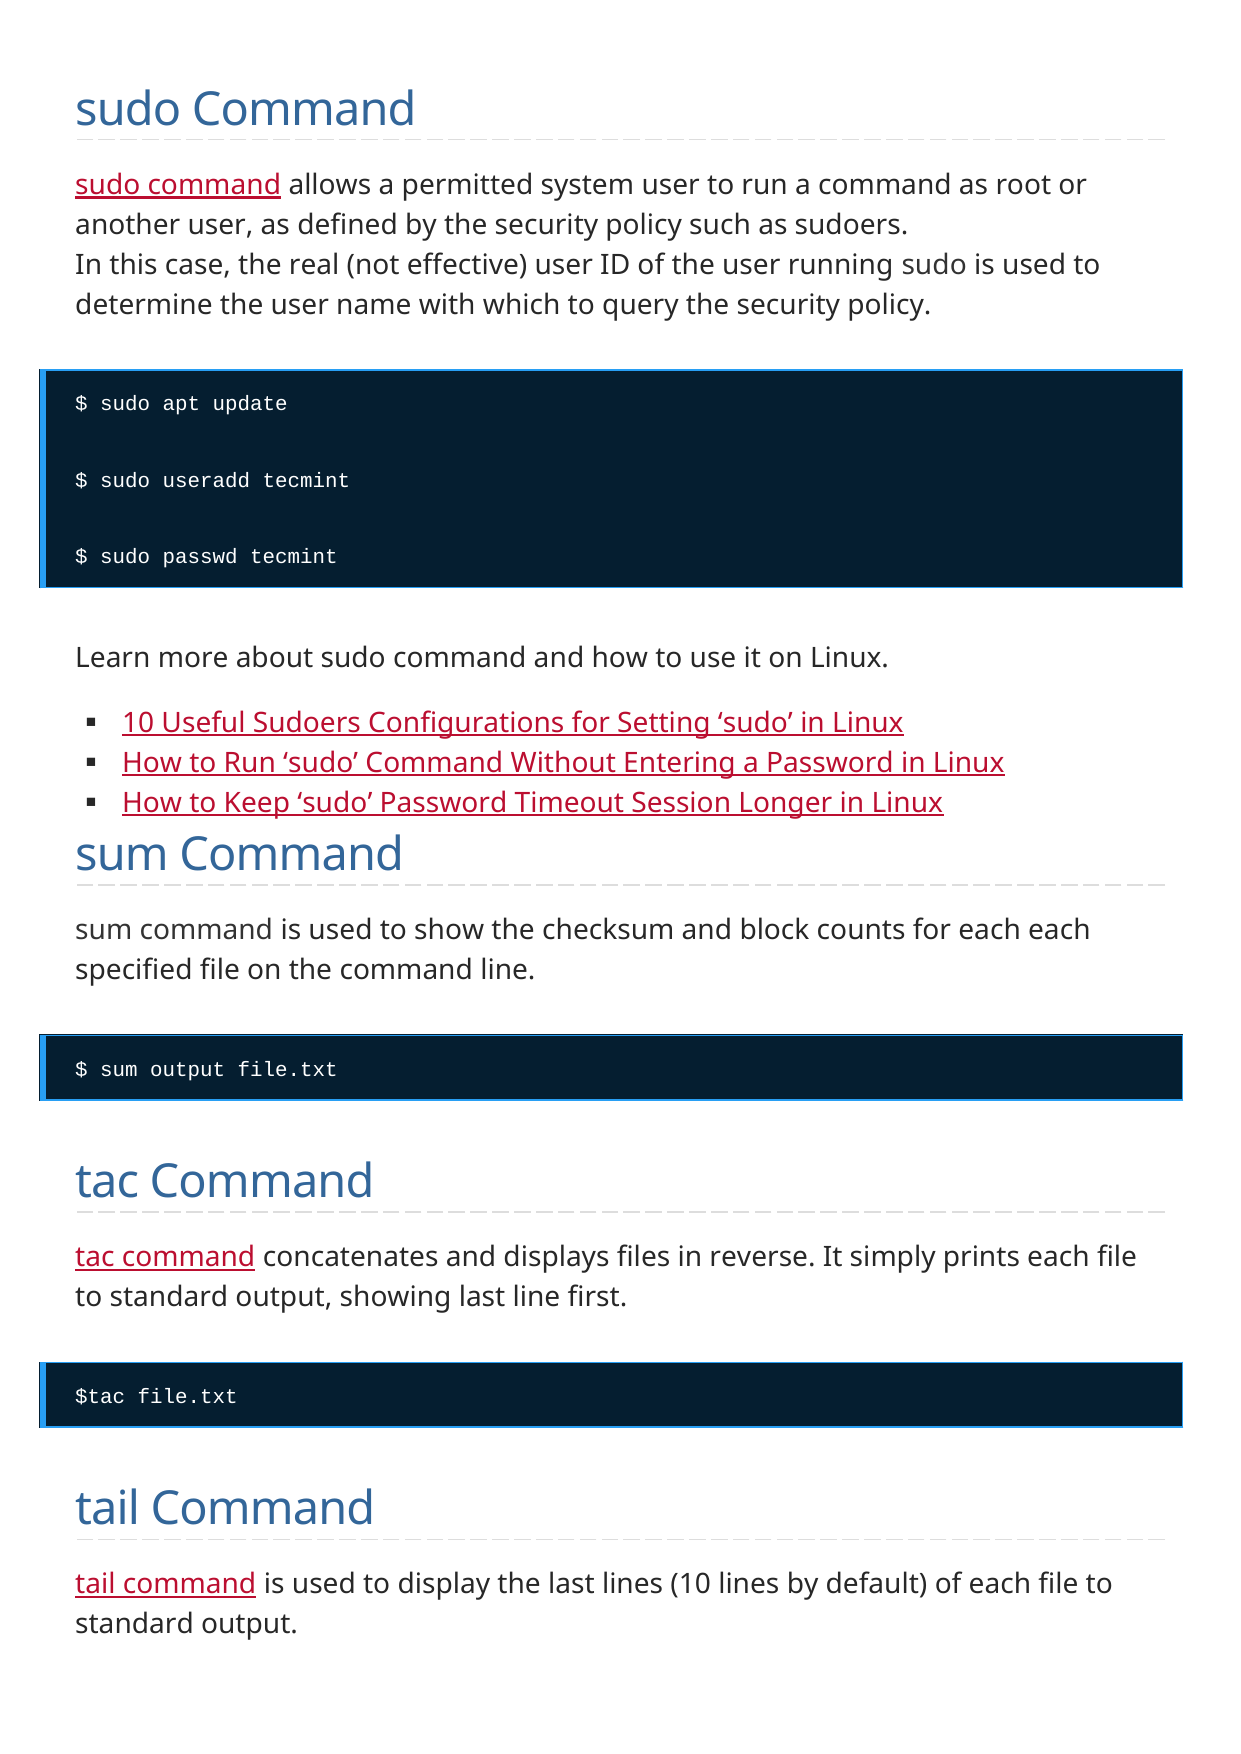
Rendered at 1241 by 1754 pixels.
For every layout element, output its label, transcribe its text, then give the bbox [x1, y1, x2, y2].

text tac command concatenates and displays files in reverse. It simply prints each file to standard output, showing last line first. [75, 1235, 1165, 1315]
list 10 Useful Sudoers Configurations for Setting ‘sudo’ in Linux [84, 700, 1165, 740]
text Learn more about sudo command and how to use it on Linux. [75, 635, 1165, 675]
text $ sudo passwd tecmint [46, 522, 1182, 587]
text $ sum output file.txt [46, 1036, 1182, 1099]
text sum Command [75, 820, 1165, 886]
text tail Command [75, 1475, 1165, 1540]
text In this case, the real (not effective) user ID of the user running sudo is used to determine the user name with which to query the security policy. [75, 242, 1165, 322]
text $ sudo apt update [46, 371, 1182, 417]
list How to Keep ‘sudo’ Password Timeout Session Longer in Linux [84, 780, 1165, 820]
text sum command is used to show the checksum and block counts for each each specified file on the command line. [75, 908, 1165, 988]
text tac Command [75, 1147, 1165, 1213]
list How to Run ‘sudo’ Command Without Entering a Password in Linux [84, 740, 1165, 780]
text $tac file.txt [46, 1363, 1182, 1426]
text tail command is used to display the last lines (10 lines by default) of each file to standard output. [75, 1562, 1165, 1642]
text sudo Command [75, 75, 1165, 140]
text sudo command allows a permitted system user to run a command as root or another user, as defined by the security policy such as sudoers. [75, 162, 1165, 242]
text $ sudo useradd tecmint [46, 446, 1182, 494]
